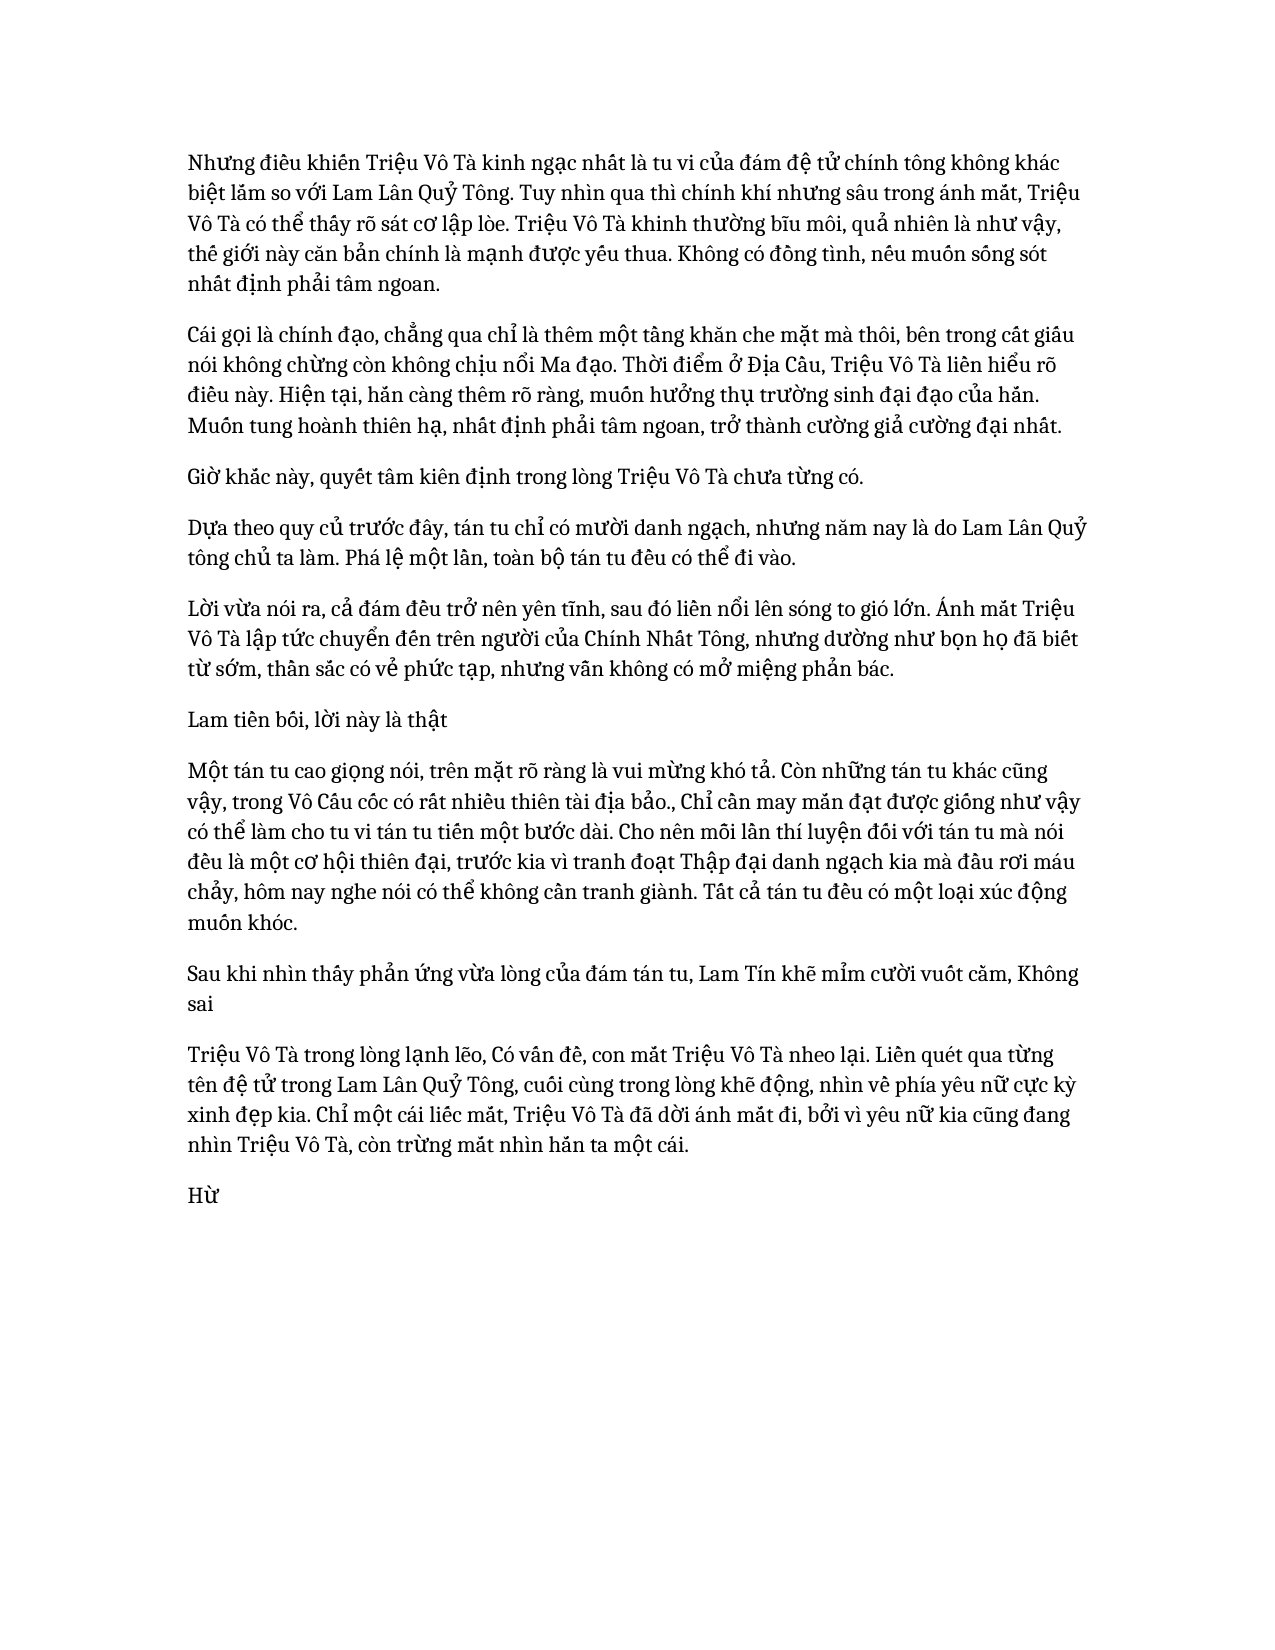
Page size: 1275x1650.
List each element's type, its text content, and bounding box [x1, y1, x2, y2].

text Dựa theo quy củ trước đây, tán tu chỉ có mười danh ngạch, nhưng năm nay là do Lam Lân Quỷ tông chủ ta làm. Phá lệ một lần, toàn bộ tán tu đều có thể đi vào. [187, 514, 1087, 571]
text Nhưng điều khiến Triệu Vô Tà kinh ngạc nhất là tu vi của đám đệ tử chính tông không khác biệt lắm so với Lam Lân Quỷ Tông. Tuy nhìn qua thì chính khí nhưng sâu trong ánh mắt, Triệu Vô Tà có thể thấy rõ sát cơ lập lòe. Triệu Vô Tà khinh thường bĩu môi, quả nhiên là như vậy, thế giới này căn bản chính là mạnh được yếu thua. Không có đồng tình, nếu muốn sống sót nhất định phải tâm ngoan. [187, 150, 1087, 297]
text Cái gọi là chính đạo, chẳng qua chỉ là thêm một tầng khăn che mặt mà thôi, bên trong cất giấu nói không chừng còn không chịu nổi Ma đạo. Thời điểm ở Địa Cầu, Triệu Vô Tà liền hiểu rõ điều này. Hiện tại, hắn càng thêm rõ ràng, muốn hưởng thụ trường sinh đại đạo của hắn. Muốn tung hoành thiên hạ, nhất định phải tâm ngoan, trở thành cường giả cường đại nhất. [187, 322, 1087, 439]
text Một tán tu cao giọng nói, trên mặt rõ ràng là vui mừng khó tả. Còn những tán tu khác cũng vậy, trong Vô Cấu cốc có rất nhiều thiên tài địa bảo., Chỉ cần may mắn đạt được giống như vậy có thể làm cho tu vi tán tu tiến một bước dài. Cho nên mỗi lần thí luyện đối với tán tu mà nói đều là một cơ hội thiên đại, trước kia vì tranh đoạt Thập đại danh ngạch kia mà đầu rơi máu chảy, hôm nay nghe nói có thể không cần tranh giành. Tất cả tán tu đều có một loại xúc động muốn khóc. [187, 758, 1087, 936]
text Giờ khắc này, quyết tâm kiên định trong lòng Triệu Vô Tà chưa từng có. [187, 463, 1087, 490]
text Triệu Vô Tà trong lòng lạnh lẽo, Có vấn đề, con mắt Triệu Vô Tà nheo lại. Liền quét qua từng tên đệ tử trong Lam Lân Quỷ Tông, cuối cùng trong lòng khẽ động, nhìn về phía yêu nữ cực kỳ xinh đẹp kia. Chỉ một cái liếc mắt, Triệu Vô Tà đã dời ánh mắt đi, bởi vì yêu nữ kia cũng đang nhìn Triệu Vô Tà, còn trừng mắt nhìn hắn ta một cái. [187, 1042, 1087, 1159]
text Lam tiền bối, lời này là thật [187, 707, 1087, 734]
text Hừ [187, 1183, 1087, 1210]
text Sau khi nhìn thấy phản ứng vừa lòng của đám tán tu, Lam Tín khẽ mỉm cười vuốt cằm, Không sai [187, 960, 1087, 1017]
text Lời vừa nói ra, cả đám đều trở nên yên tĩnh, sau đó liền nổi lên sóng to gió lớn. Ánh mắt Triệu Vô Tà lập tức chuyển đến trên người của Chính Nhất Tông, nhưng dường như bọn họ đã biết từ sớm, thần sắc có vẻ phức tạp, nhưng vẫn không có mở miệng phản bác. [187, 596, 1087, 683]
